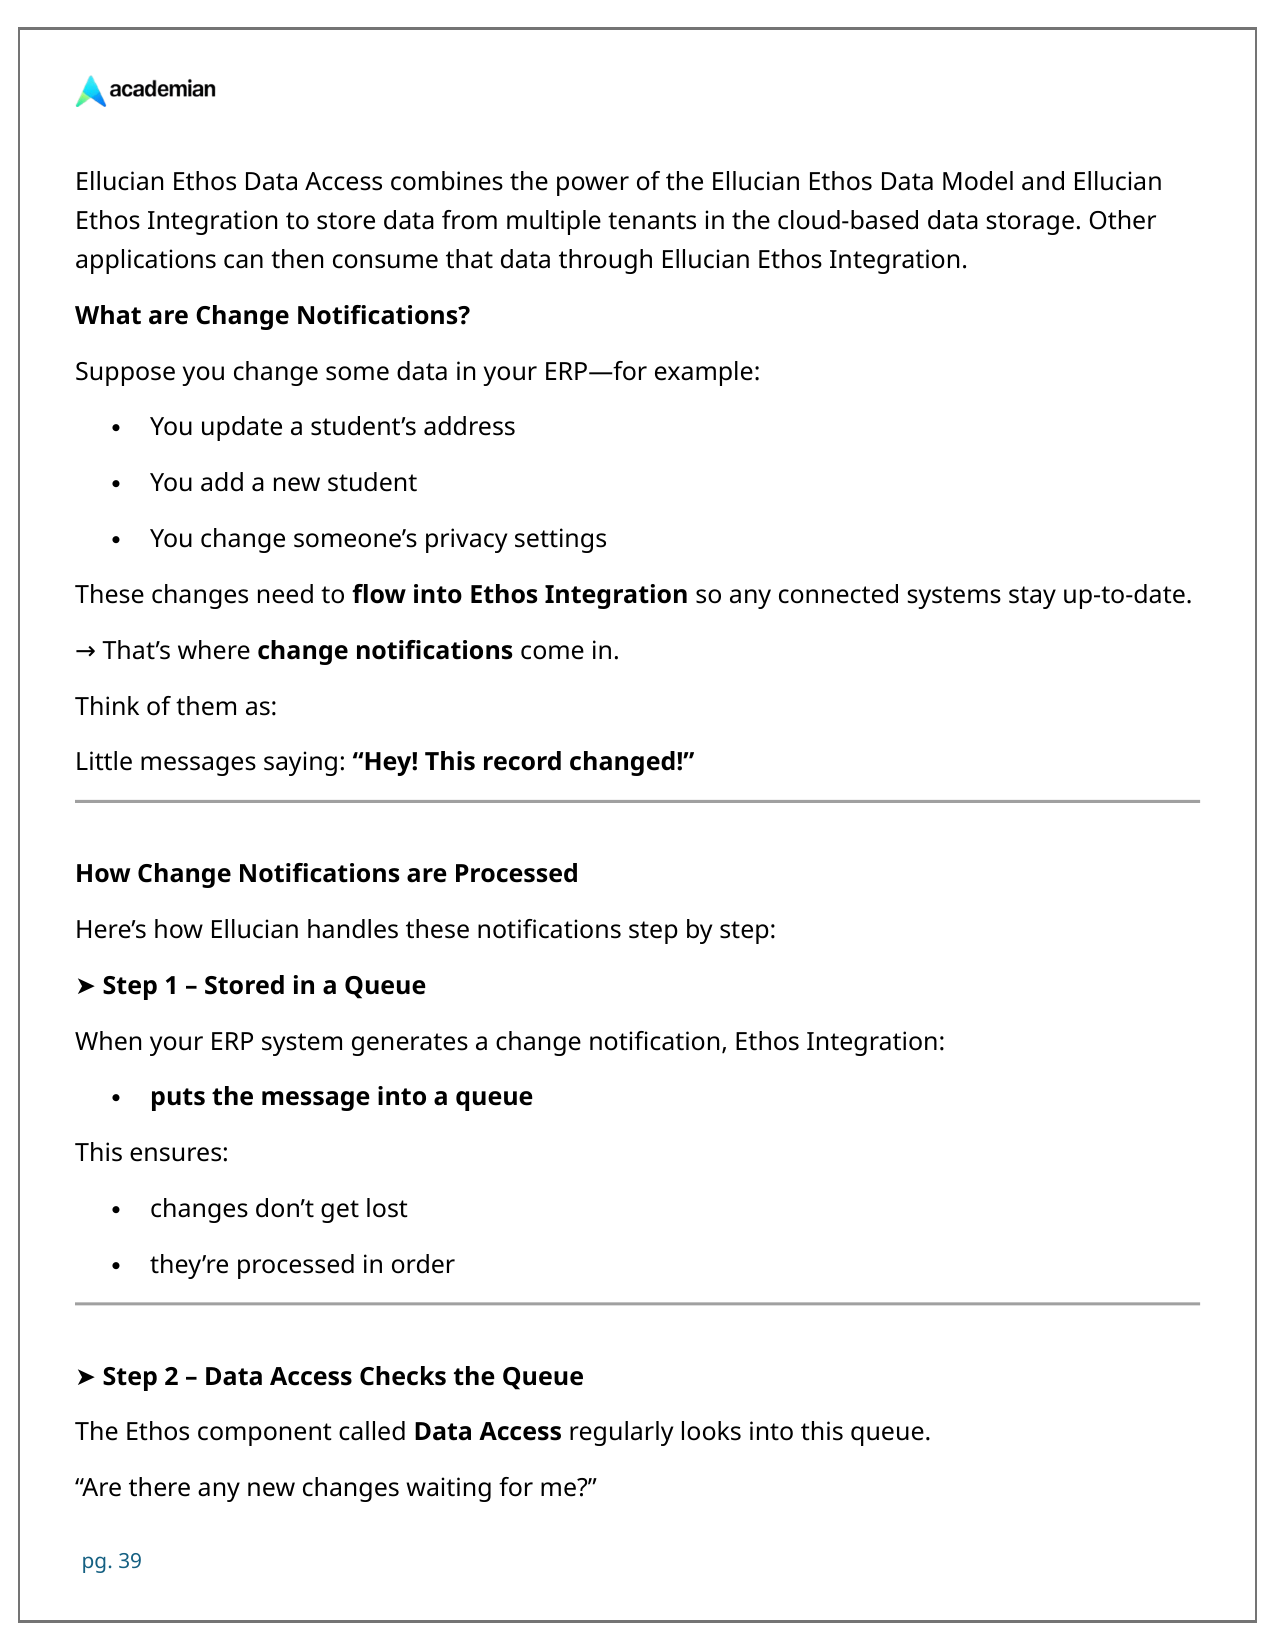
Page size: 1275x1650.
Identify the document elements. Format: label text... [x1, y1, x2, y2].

text When your ERP system generates a change notification, Ethos Integration: [75, 1023, 1200, 1057]
list they’re processed in order [112, 1246, 1200, 1281]
text → That’s where change notifications come in. [75, 632, 1200, 666]
list puts the message into a queue [112, 1079, 1200, 1113]
picture [75, 75, 217, 107]
text ➤ Step 1 – Stored in a Queue [75, 967, 1200, 1001]
text The Ethos component called Data Access regularly looks into this queue. [75, 1414, 1200, 1448]
text Suppose you change some data in your ERP—for example: [75, 353, 1200, 387]
text Ellucian Ethos Data Access combines the power of the Ellucian Ethos Data Model and Ellucian Ethos Integration to store data from multiple tenants in the cloud-based data storage. Other applications can then consume that data through Ellucian Ethos Integration. [75, 163, 1200, 276]
list You add a new student [112, 465, 1200, 499]
text “Are there any new changes waiting for me?” [75, 1470, 1200, 1504]
text Little messages saying: “Hey! This record changed!” [75, 744, 1200, 778]
text ➤ Step 2 – Data Access Checks the Queue [75, 1358, 1200, 1392]
list You update a student’s address [112, 409, 1200, 443]
list You change someone’s privacy settings [112, 521, 1200, 555]
text These changes need to flow into Ethos Integration so any connected systems stay up-to-date. [75, 576, 1200, 611]
text This ensures: [75, 1135, 1200, 1169]
list changes don’t get lost [112, 1191, 1200, 1225]
text Here’s how Ellucian handles these notifications step by step: [75, 911, 1200, 946]
text What are Change Notifications? [75, 297, 1200, 331]
text How Change Notifications are Processed [75, 856, 1200, 890]
text Think of them as: [75, 688, 1200, 722]
